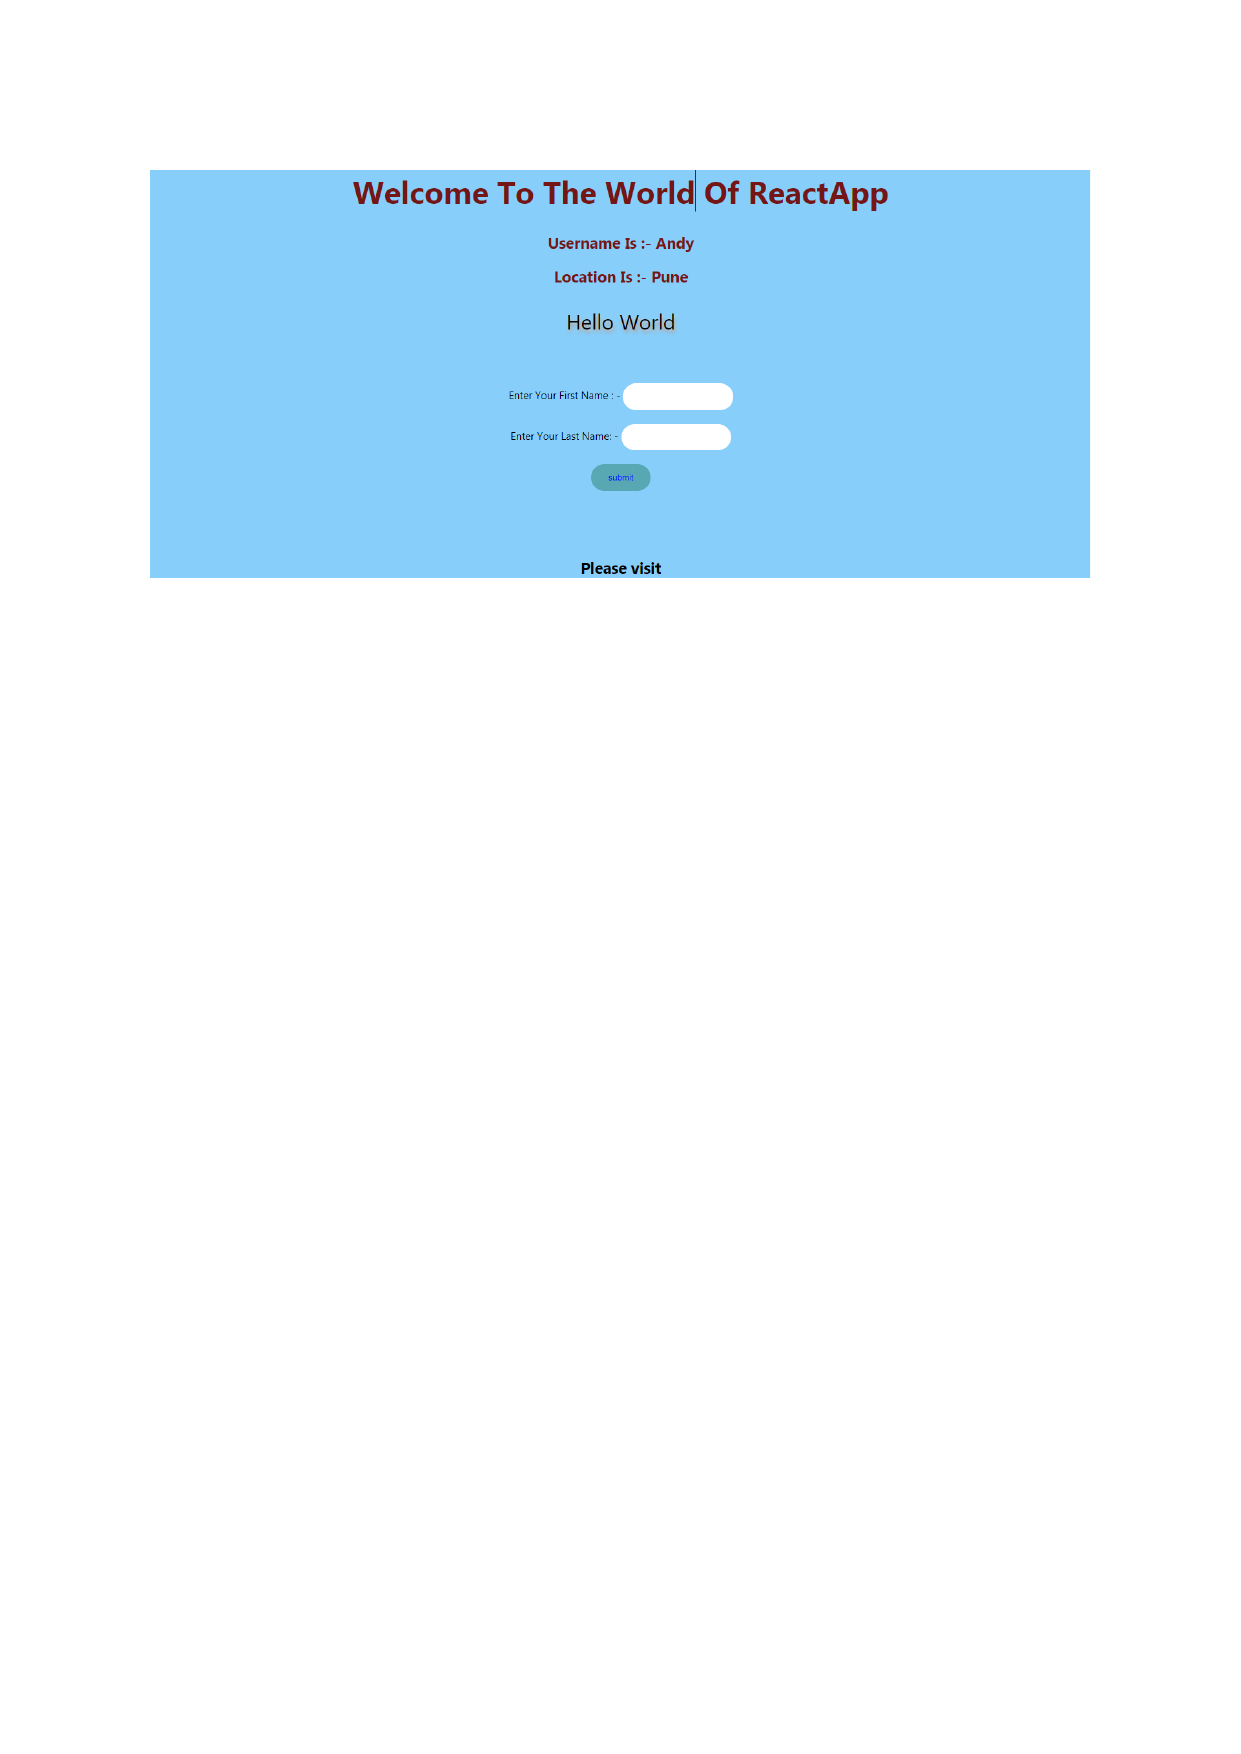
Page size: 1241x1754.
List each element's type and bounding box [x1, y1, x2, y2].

picture [150, 150, 1091, 679]
